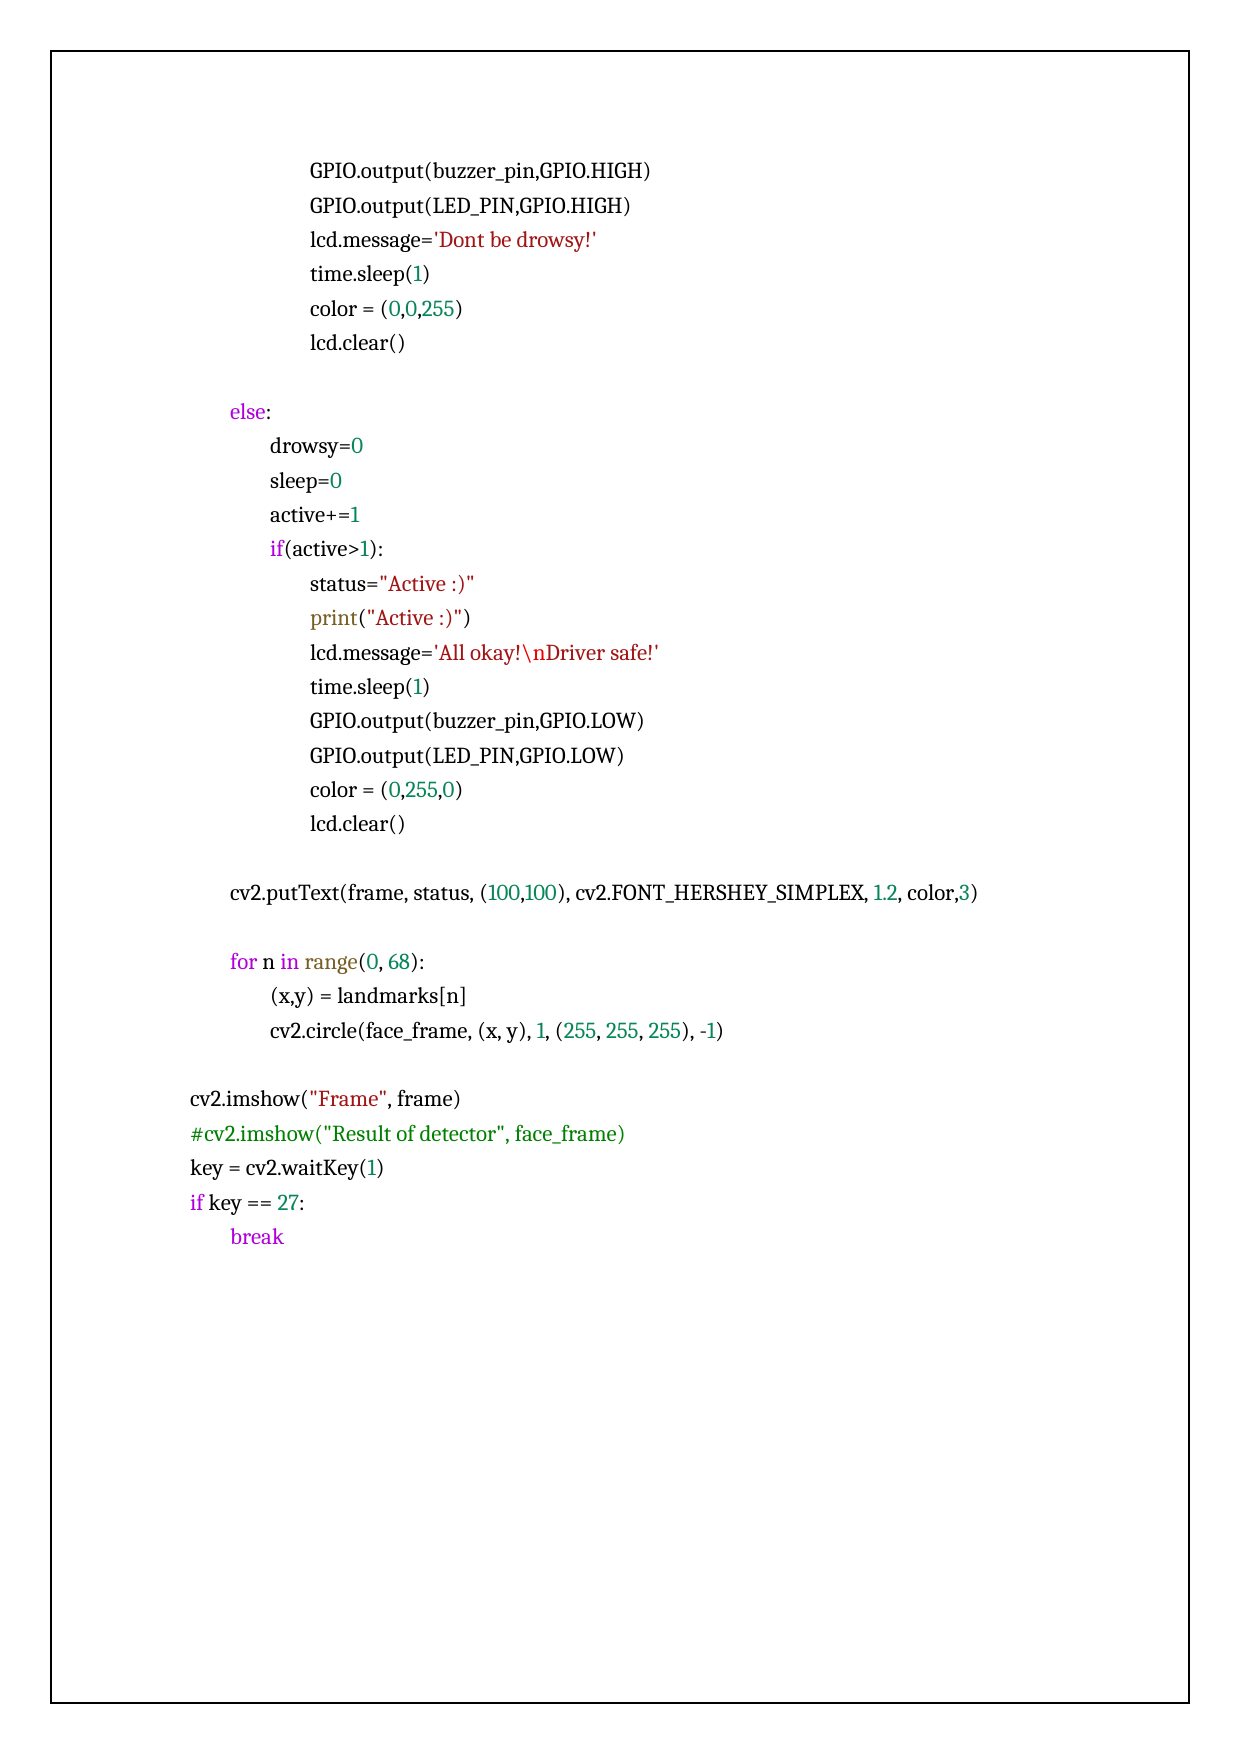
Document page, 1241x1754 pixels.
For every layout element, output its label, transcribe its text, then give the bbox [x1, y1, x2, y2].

text if key == 27: [150, 1181, 1090, 1216]
text cv2.putText(frame, status, (100,100), cv2.FONT_HERSHEY_SIMPLEX, 1.2, color,3) [150, 872, 1090, 906]
text (x,y) = landmarks[n] [150, 975, 1090, 1009]
text active+=1 [150, 494, 1090, 528]
text key = cv2.waitKey(1) [150, 1147, 1090, 1181]
text GPIO.output(buzzer_pin,GPIO.LOW) [150, 700, 1090, 734]
text if(active>1): [150, 528, 1090, 562]
text color = (0,255,0) [150, 769, 1090, 803]
text GPIO.output(LED_PIN,GPIO.HIGH) [150, 184, 1090, 219]
text time.sleep(1) [150, 666, 1090, 700]
text lcd.message='Dont be drowsy!' [150, 219, 1090, 253]
text GPIO.output(buzzer_pin,GPIO.HIGH) [150, 150, 1090, 184]
text GPIO.output(LED_PIN,GPIO.LOW) [150, 734, 1090, 769]
text break [150, 1216, 1090, 1250]
text drowsy=0 [150, 425, 1090, 459]
text print("Active :)") [150, 597, 1090, 631]
text for n in range(0, 68): [150, 941, 1090, 975]
text time.sleep(1) [150, 253, 1090, 287]
text color = (0,0,255) [150, 287, 1090, 322]
text lcd.clear() [150, 322, 1090, 356]
text sleep=0 [150, 459, 1090, 494]
text lcd.clear() [150, 803, 1090, 837]
text #cv2.imshow("Result of detector", face_frame) [150, 1112, 1090, 1147]
text lcd.message='All okay!\nDriver safe!' [150, 631, 1090, 666]
text else: [150, 391, 1090, 425]
text cv2.imshow("Frame", frame) [150, 1078, 1090, 1112]
text status="Active :)" [150, 562, 1090, 597]
text cv2.circle(face_frame, (x, y), 1, (255, 255, 255), -1) [150, 1009, 1090, 1044]
